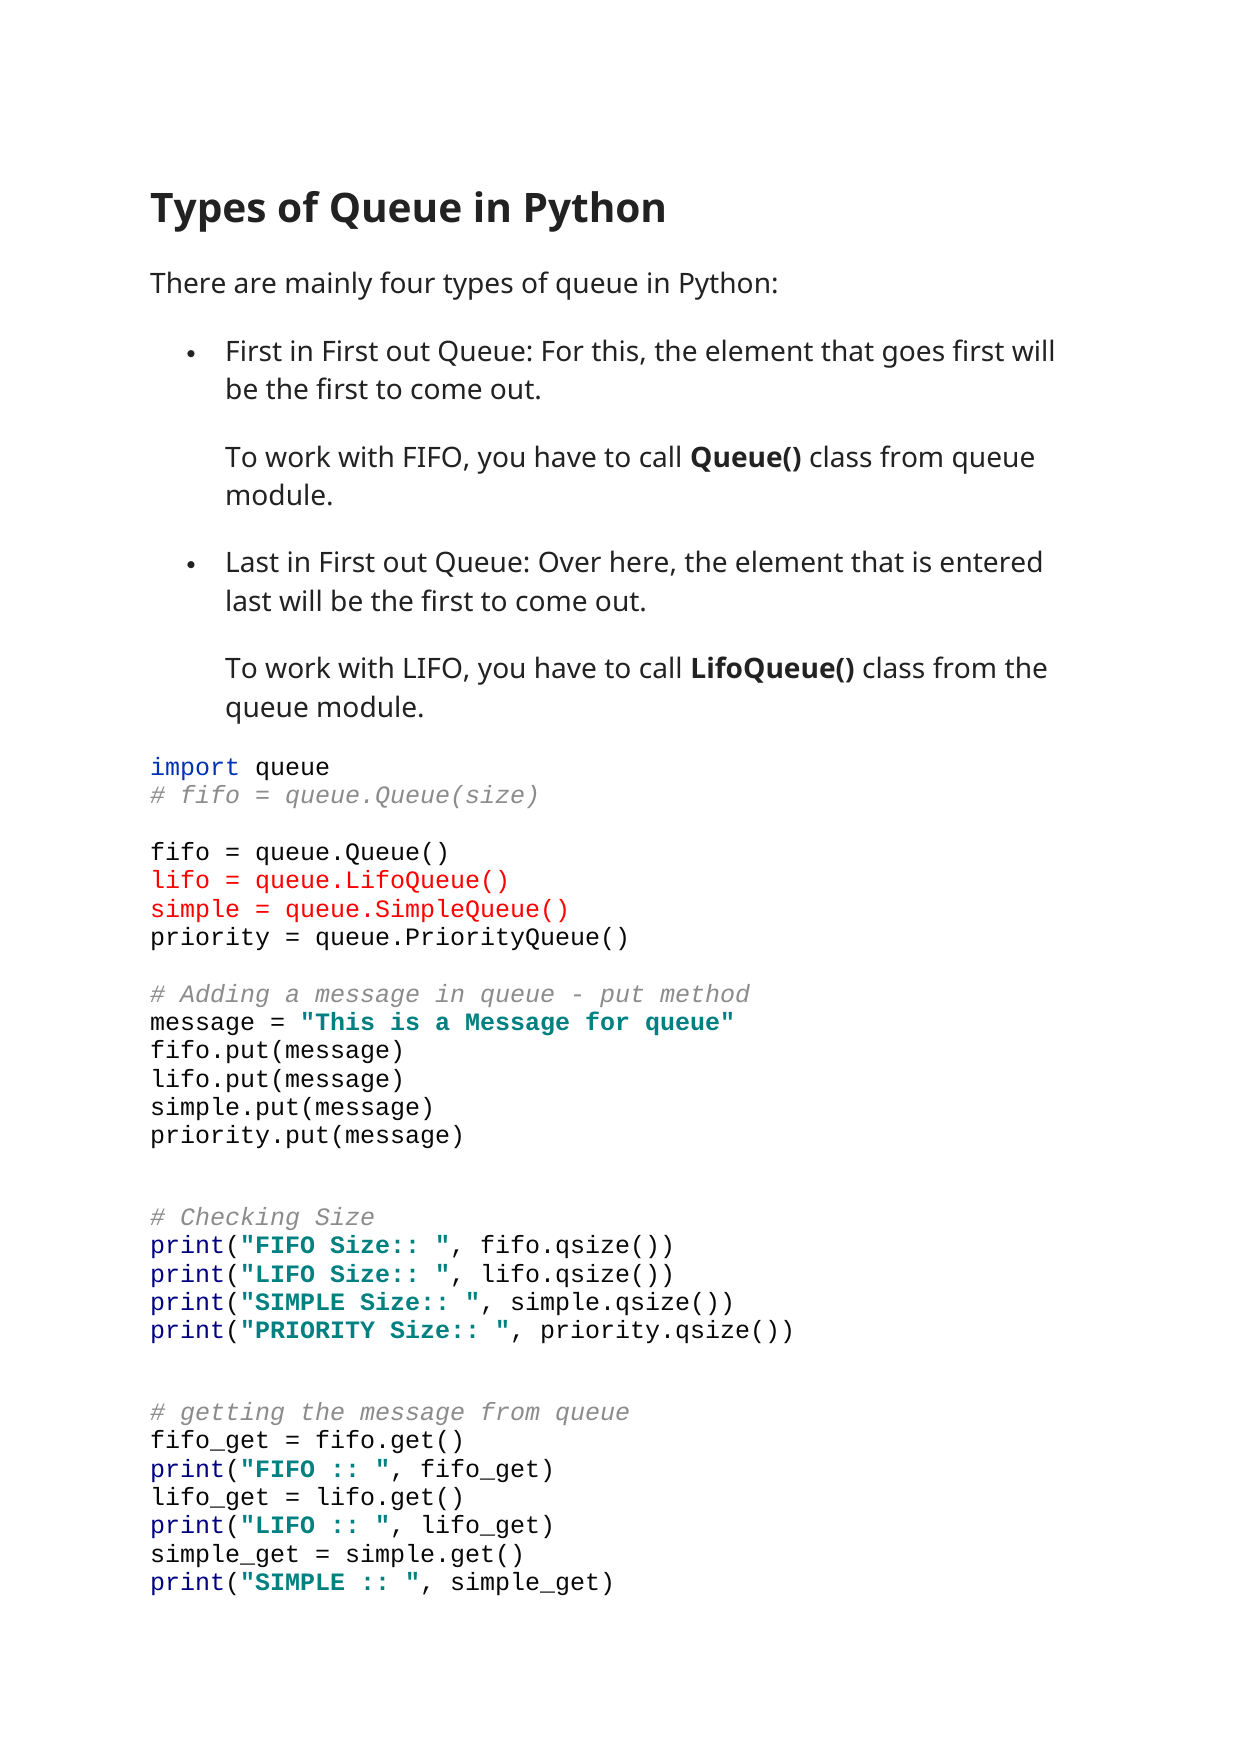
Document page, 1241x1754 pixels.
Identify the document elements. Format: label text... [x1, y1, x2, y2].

text There are mainly four types of queue in Python: [150, 264, 1090, 302]
list Last in First out Queue: Over here, the element that is entered last will be the first to come out. [187, 543, 1090, 619]
text # Checking Size print("FIFO Size:: ", fifo.qsize()) print("LIFO Size:: ", lifo.qsize()) print("SIMPLE Size:: ", simple.qsize()) print("PRIORITY Size:: ", priority.qsize()) [150, 1176, 1090, 1346]
text To work with LIFO, you have to call LifoQueue() class from the queue module. [225, 649, 1090, 725]
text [150, 1371, 1090, 1598]
text import queue # fifo = queue.Queue(size) fifo = queue.Queue() lifo = queue.LifoQueue() simple = queue.SimpleQueue() priority = queue.PriorityQueue() # Adding a message in queue - put method message = "This is a Message for queue" fifo.put(message) lifo.put(message) simple.put(message) priority.put(message) [150, 754, 1090, 1151]
list First in First out Queue: For this, the element that goes first will be the first to come out. [187, 331, 1090, 408]
text Types of Queue in Python [150, 179, 1090, 234]
text To work with FIFO, you have to call Queue() class from queue module. [225, 437, 1090, 514]
